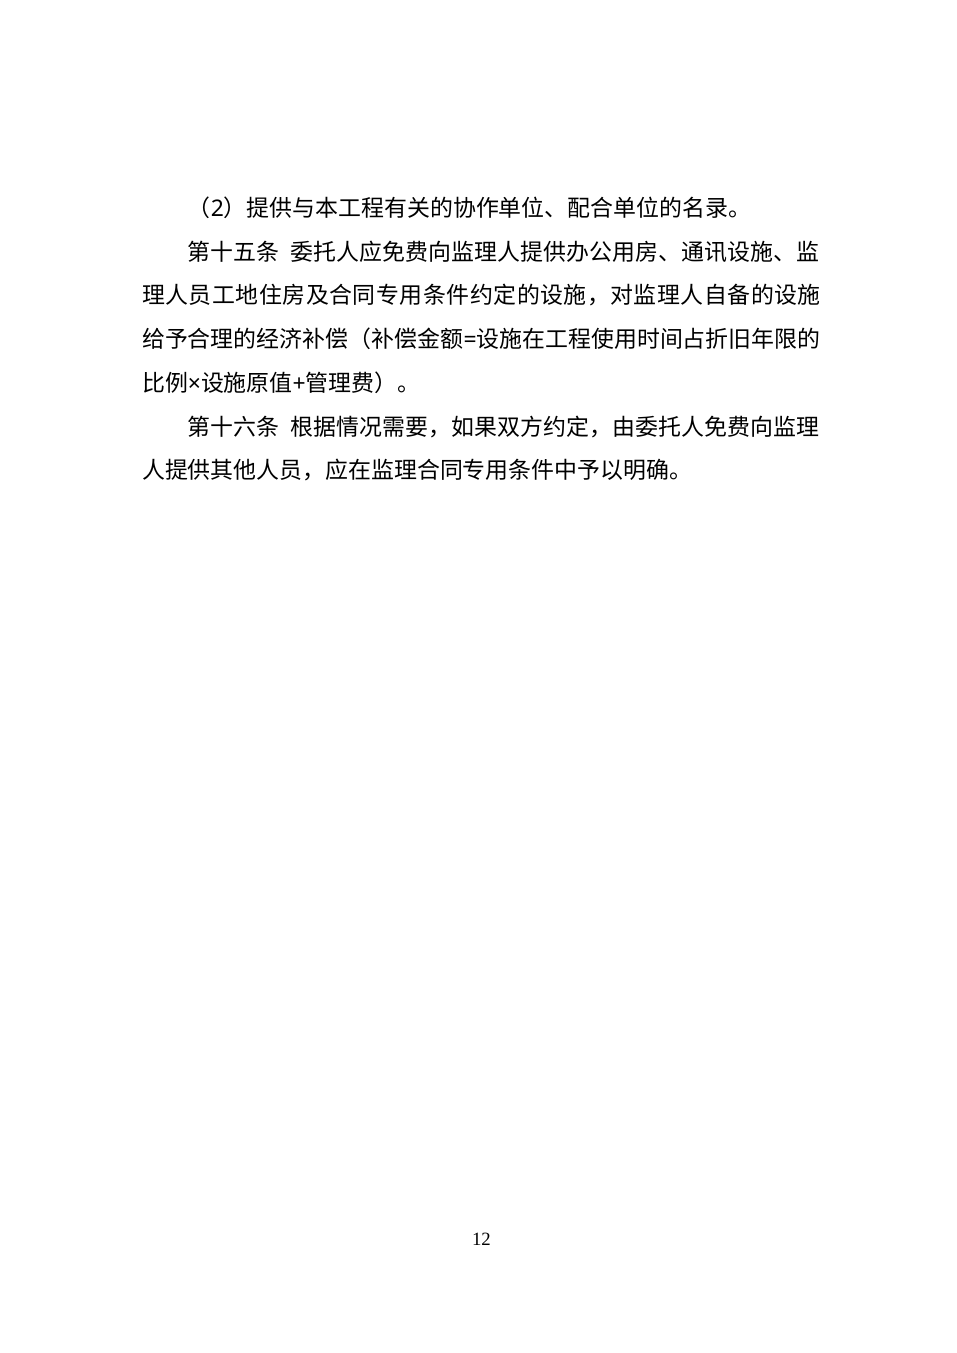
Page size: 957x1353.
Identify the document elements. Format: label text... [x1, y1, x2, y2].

text 第十六条 根据情况需要，如果双方约定，由委托人免费向监理人提供其他人员，应在监理合同专用条件中予以明确。 [142, 400, 821, 487]
text （2）提供与本工程有关的协作单位、配合单位的名录。 [142, 181, 821, 225]
text 第十五条 委托人应免费向监理人提供办公用房、通讯设施、监理人员工地住房及合同专用条件约定的设施，对监理人自备的设施给予合理的经济补偿（补偿金额=设施在工程使用时间占折旧年限的比例×设施原值+管理费）。 [142, 225, 821, 400]
